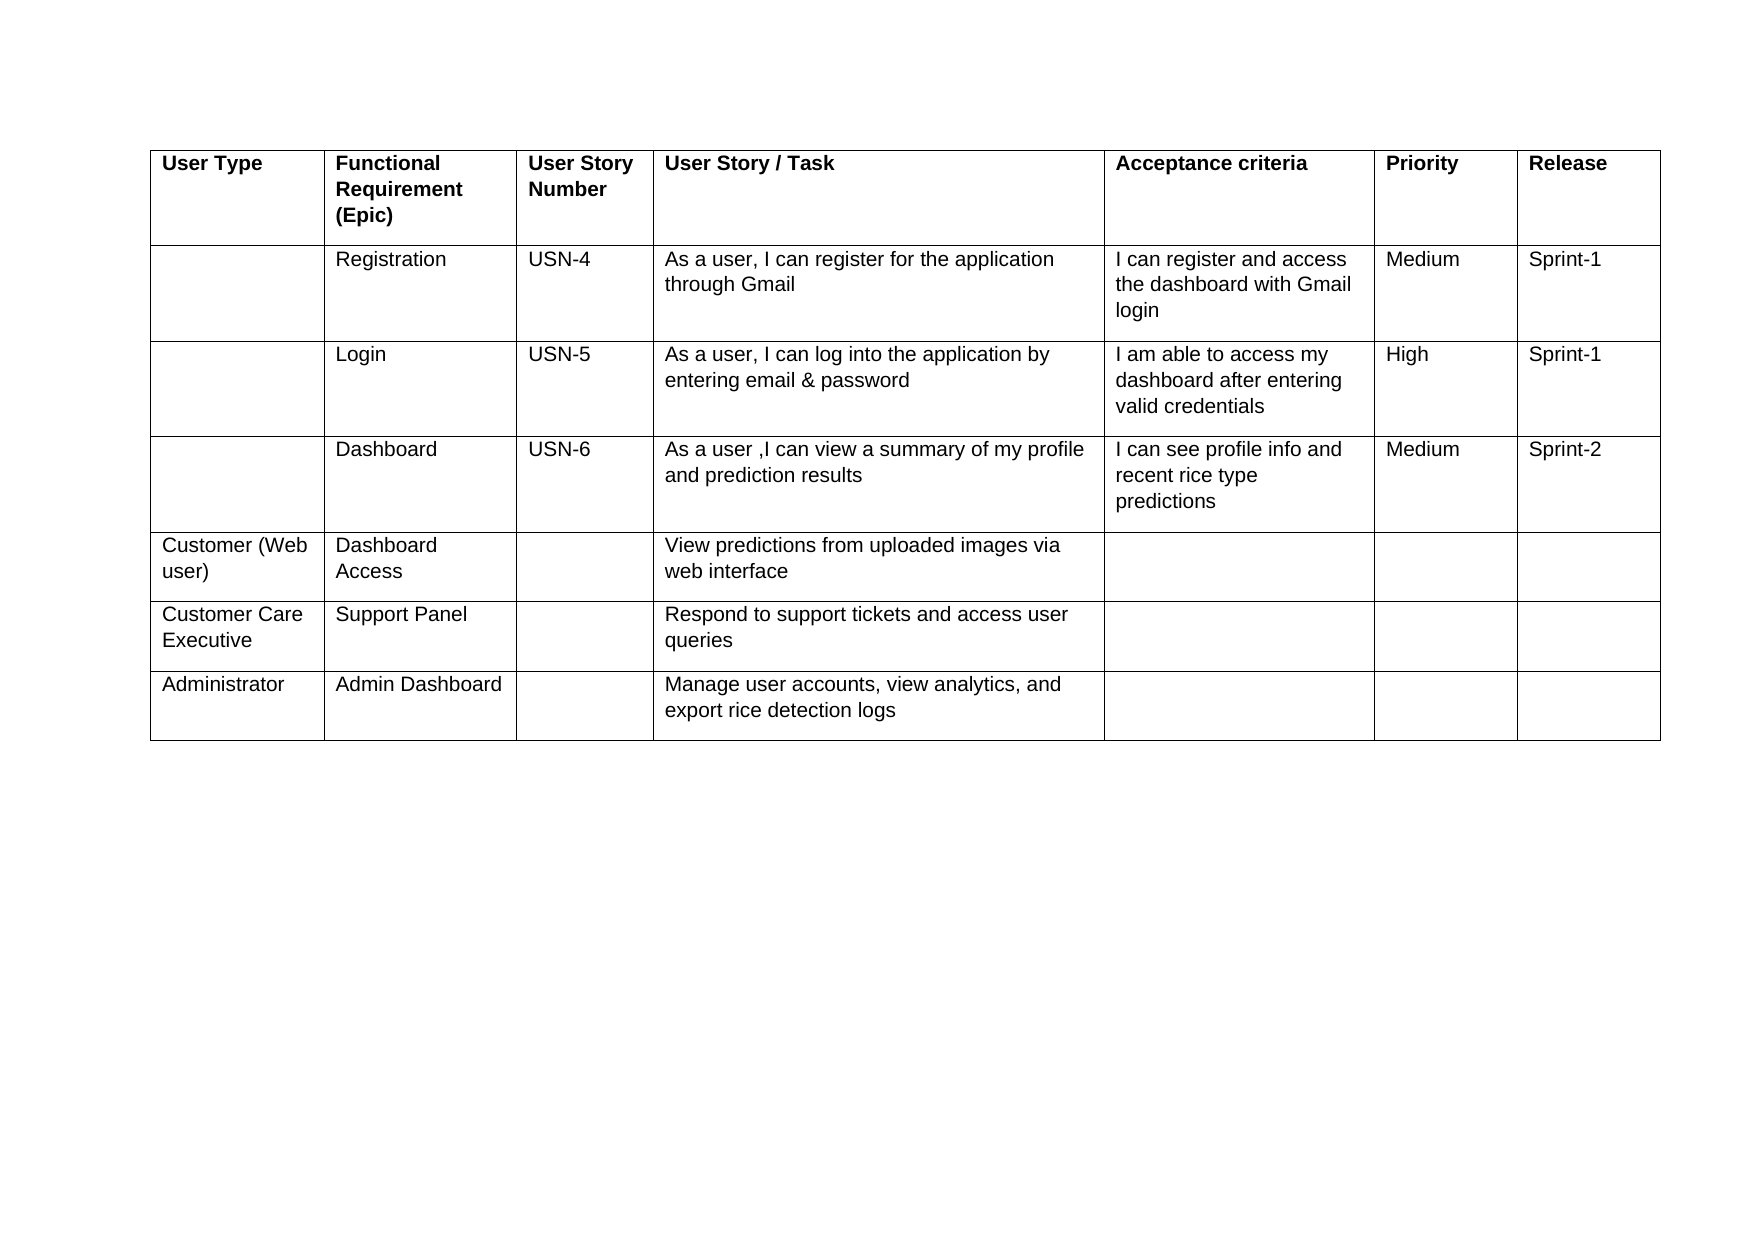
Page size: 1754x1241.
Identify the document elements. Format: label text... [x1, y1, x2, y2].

table_cell Medium [1375, 437, 1517, 532]
table_cell [517, 672, 653, 740]
table_cell [1375, 533, 1517, 601]
table_cell I can register and access the dashboard with Gmail login [1105, 246, 1374, 341]
table_header Release [1518, 151, 1660, 245]
table_cell Admin Dashboard [325, 672, 516, 740]
table_cell [1375, 672, 1517, 740]
table_cell I can see profile info and recent rice type predictions [1105, 437, 1374, 532]
table_cell As a user ,I can view a summary of my profile and prediction results [654, 437, 1104, 532]
table_cell Medium [1375, 246, 1517, 341]
table_header User Type [151, 151, 324, 245]
table_cell View predictions from uploaded images via web interface [654, 533, 1104, 601]
table_cell USN-6 [517, 437, 653, 532]
table_cell [1105, 533, 1374, 601]
table_cell USN-5 [517, 342, 653, 436]
table_cell Dashboard Access [325, 533, 516, 601]
table_cell Administrator [151, 672, 324, 740]
table_cell [1375, 602, 1517, 671]
table_header Functional Requirement (Epic) [325, 151, 516, 245]
table_cell Support Panel [325, 602, 516, 671]
table_cell [1105, 602, 1374, 671]
table_cell [151, 437, 324, 532]
table_cell [151, 342, 324, 436]
table_cell Sprint-1 [1518, 342, 1660, 436]
table_header User Story Number [517, 151, 653, 245]
table_cell High [1375, 342, 1517, 436]
table_cell [1518, 533, 1660, 601]
table_cell Manage user accounts, view analytics, and export rice detection logs [654, 672, 1104, 740]
table_cell Respond to support tickets and access user queries [654, 602, 1104, 671]
table_cell [517, 533, 653, 601]
table_cell Sprint-2 [1518, 437, 1660, 532]
table_cell [517, 602, 653, 671]
table_cell Login [325, 342, 516, 436]
table_cell As a user, I can register for the application through Gmail [654, 246, 1104, 341]
table_header Acceptance criteria [1105, 151, 1374, 245]
table_cell Registration [325, 246, 516, 341]
table_cell [151, 246, 324, 341]
table_cell [1105, 672, 1374, 740]
table_cell USN-4 [517, 246, 653, 341]
table_cell As a user, I can log into the application by entering email & password [654, 342, 1104, 436]
table_cell Dashboard [325, 437, 516, 532]
table_cell Customer Care Executive [151, 602, 324, 671]
table_cell [1518, 602, 1660, 671]
table_header Priority [1375, 151, 1517, 245]
table_header User Story / Task [654, 151, 1104, 245]
table_cell Sprint-1 [1518, 246, 1660, 341]
table_cell Customer (Web user) [151, 533, 324, 601]
table_cell I am able to access my dashboard after entering valid credentials [1105, 342, 1374, 436]
table_cell [1518, 672, 1660, 740]
